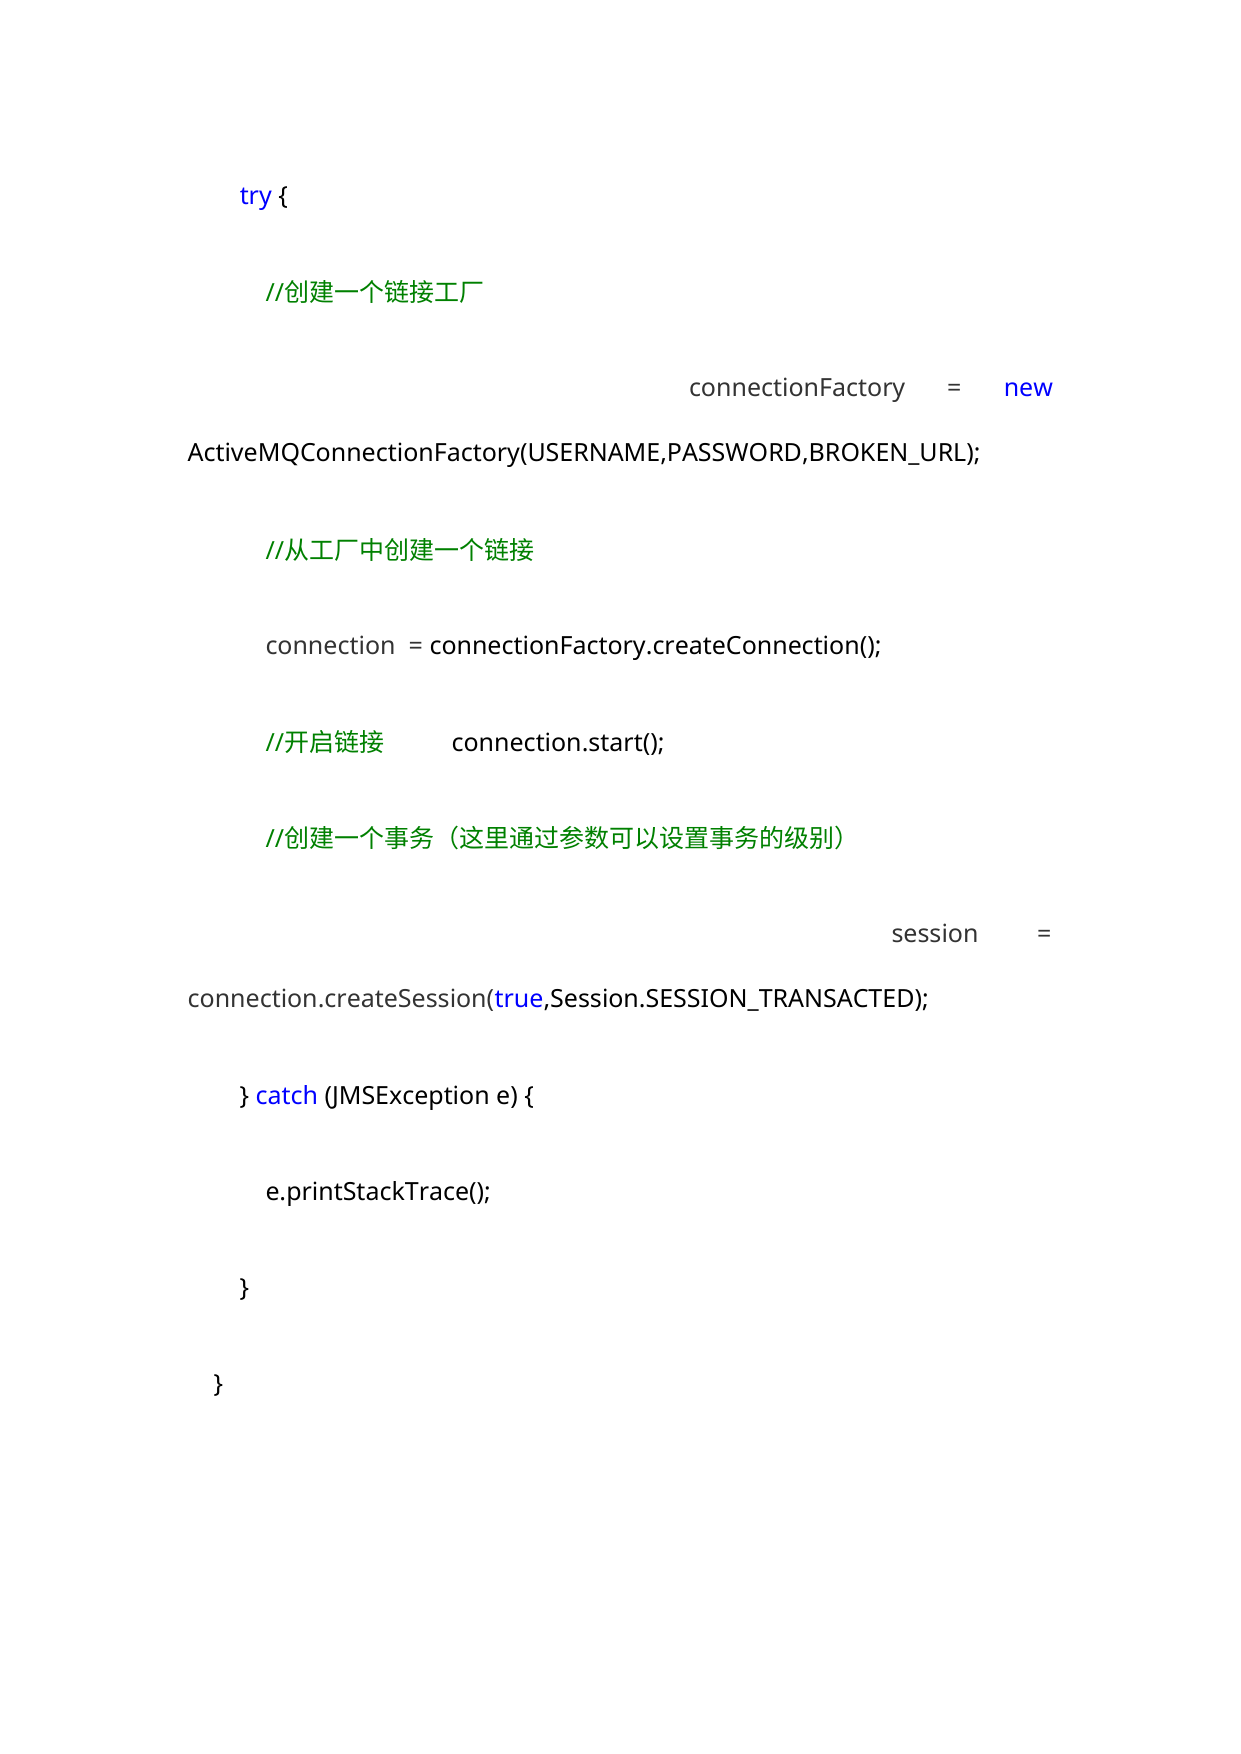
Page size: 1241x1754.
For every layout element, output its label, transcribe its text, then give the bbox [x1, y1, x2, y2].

text //创建一个链接工厂 [187, 258, 1053, 323]
text //创建一个事务（这里通过参数可以设置事务的级别） [187, 804, 1053, 869]
text } [187, 1351, 1053, 1416]
text //开启链接 connection.start(); [187, 708, 1053, 773]
text session = connection.createSession(true,Session.SESSION_TRANSACTED); [187, 901, 1053, 1031]
text } catch (JMSException e) { [187, 1062, 1053, 1127]
text connectionFactory = new ActiveMQConnectionFactory(USERNAME,PASSWORD,BROKEN_URL); [187, 354, 1053, 484]
text try { [187, 162, 1053, 227]
text } [187, 1254, 1053, 1319]
text //从工厂中创建一个链接 [187, 516, 1053, 581]
text e.printStackTrace(); [187, 1158, 1053, 1223]
text connection = connectionFactory.createConnection(); [187, 612, 1053, 677]
